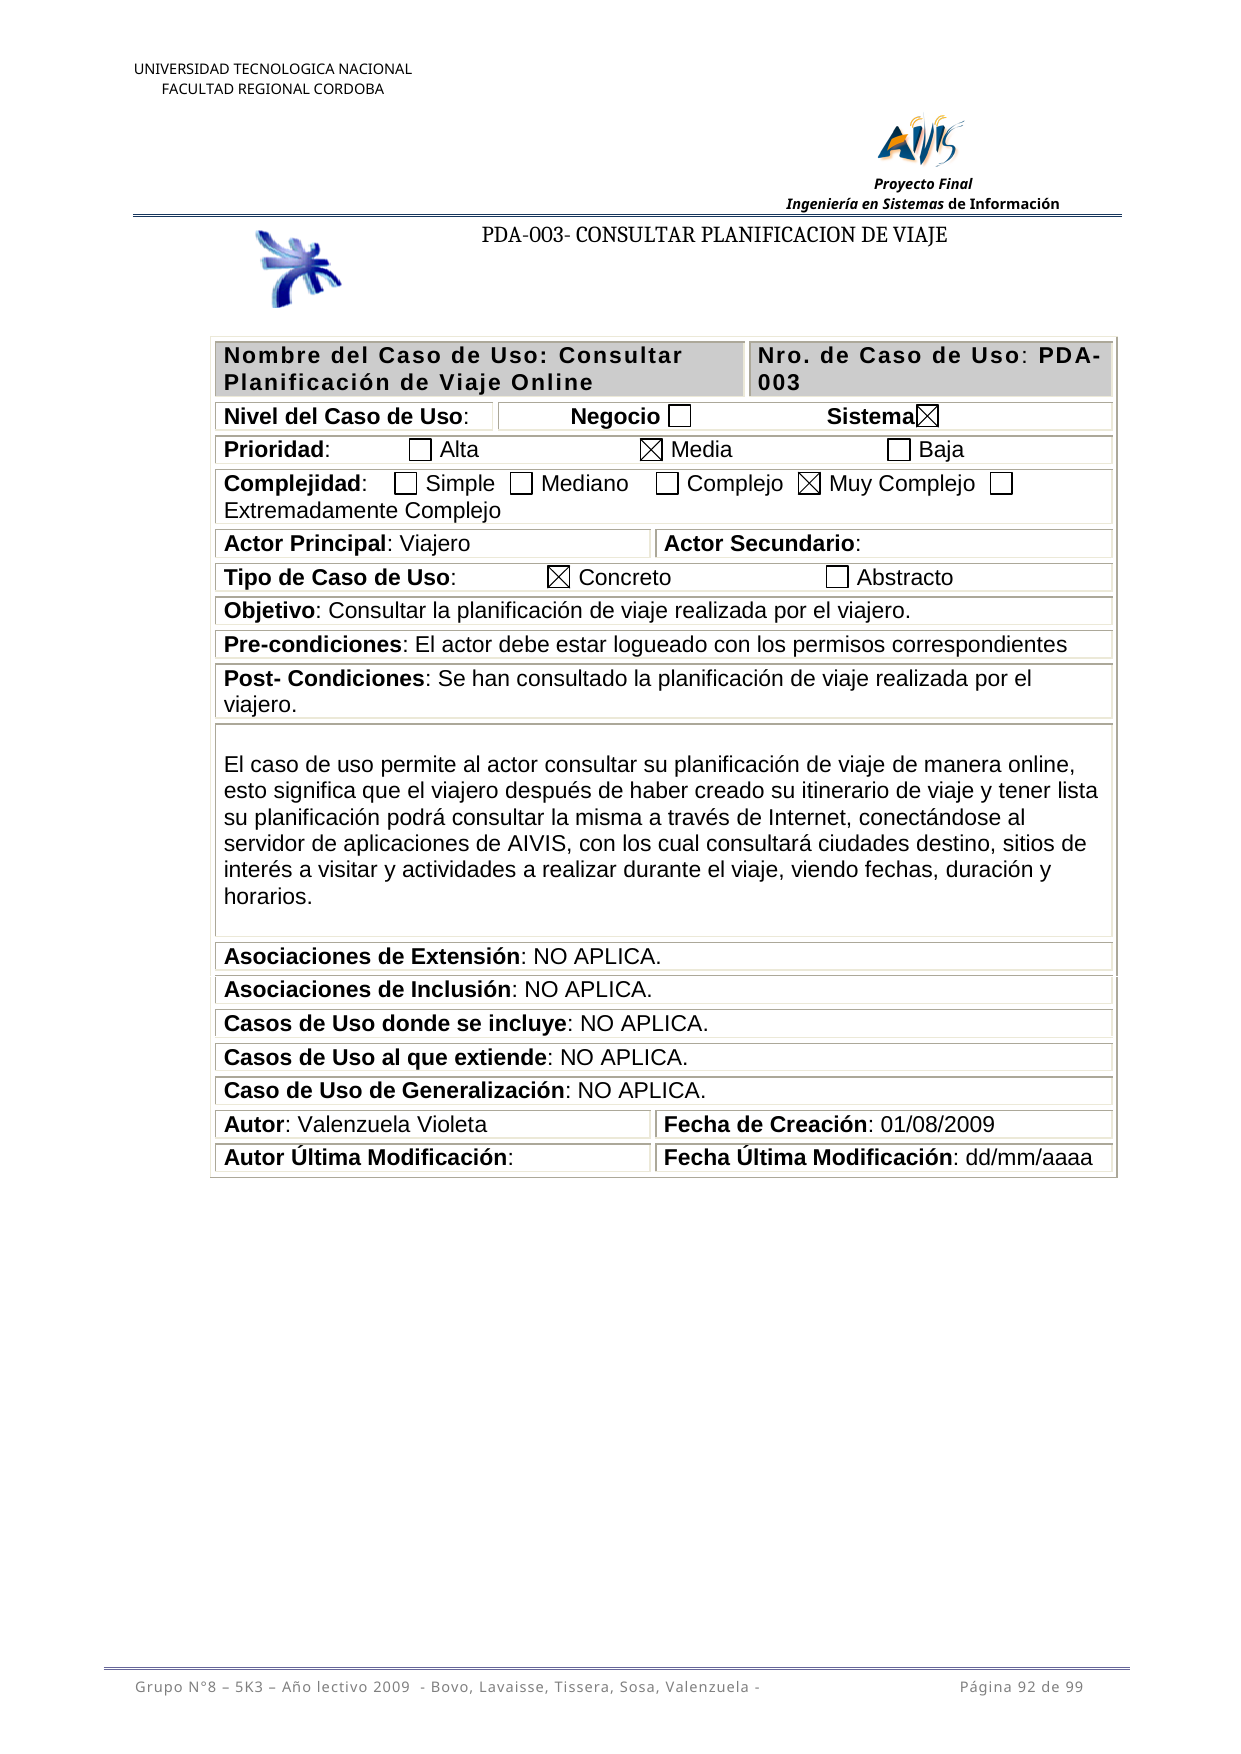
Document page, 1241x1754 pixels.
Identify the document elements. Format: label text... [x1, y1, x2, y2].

picture [875, 110, 971, 174]
picture [240, 230, 344, 308]
list PDA-003- CONSULTAR PLANIFICACION DE VIAJE [270, 222, 1122, 248]
